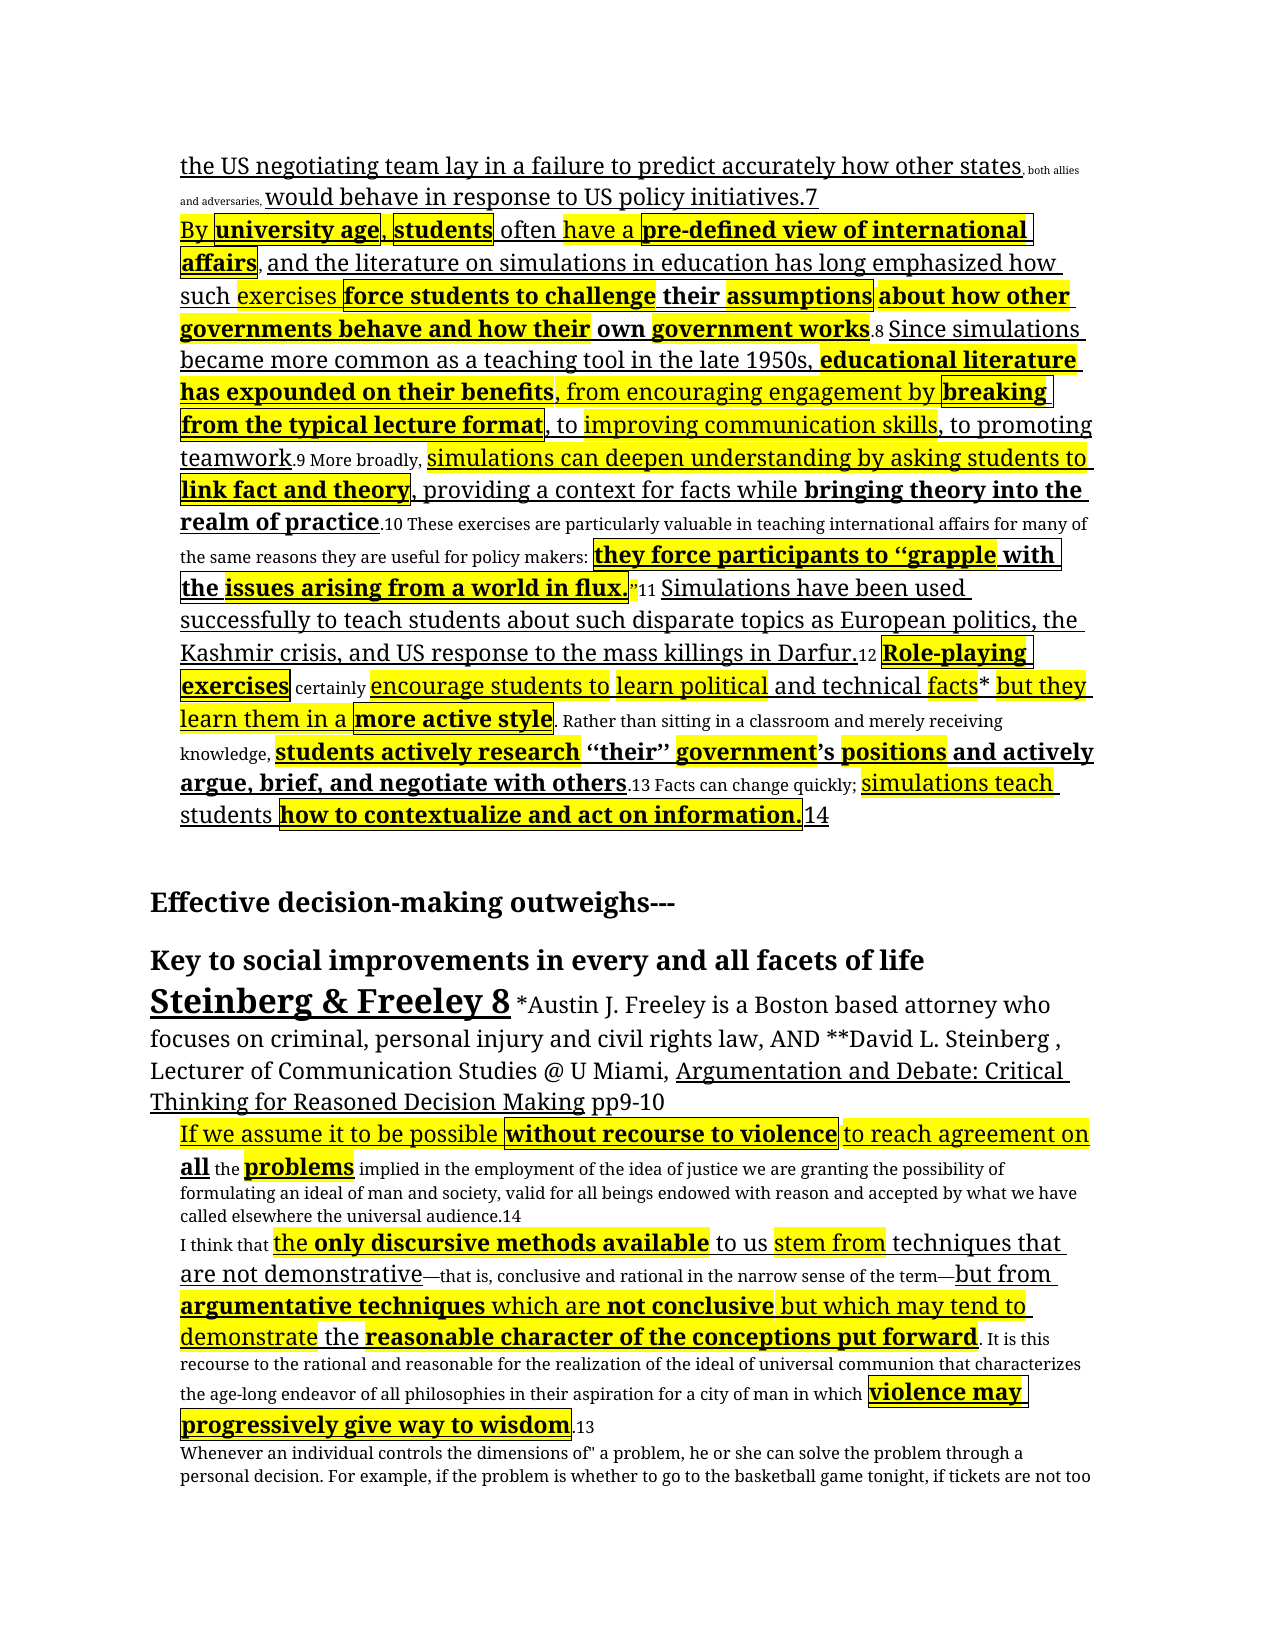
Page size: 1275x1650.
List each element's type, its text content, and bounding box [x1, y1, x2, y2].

text Steinberg & Freeley 8 *Austin J. Freeley is a Boston based attorney who focuses on criminal, personal injury and civil rights law, AND **David L. Steinberg , Lecturer of Communication Studies @ U Miami, Argumentation and Debate: Critical Thinking for Reasoned Decision Making pp9-10 [150, 978, 1125, 1117]
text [180, 1441, 1095, 1487]
text I think that the only discursive methods available to us stem from techniques that are not demonstrative—that is, conclusive and rational in the narrow sense of the term—but from argumentative techniques which are not conclusive but which may tend to demonstrate the reasonable character of the conceptions put forward. It is this recourse to the rational and reasonable for the realization of the ideal of universal communion that characterizes the age-long endeavor of all philosophies in their aspiration for a city of man in which violence may progressively give way to wisdom.13 [180, 1227, 1095, 1441]
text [180, 150, 1095, 212]
text If we assume it to be possible without recourse to violence to reach agreement on all the problems implied in the employment of the idea of justice we are granting the possibility of formulating an ideal of man and society, valid for all beings endowed with reason and accepted by what we have called elsewhere the universal audience.14 [180, 1117, 1095, 1227]
subtitle Key to social improvements in every and all facets of life [150, 941, 1125, 978]
subtitle Effective decision-making outweighs--- [150, 883, 1125, 920]
text By university age, students often have a pre-defined view of international affairs, and the literature on simulations in education has long emphasized how such exercises force students to challenge their assumptions about how other governments behave and how their own government works.8 Since simulations became more common as a teaching tool in the late 1950s, educational literature has expounded on their benefits, from encouraging engagement by breaking from the typical lecture format, to improving communication skills, to promoting teamwork.9 More broadly, simulations can deepen understanding by asking students to link fact and theory, providing a context for facts while bringing theory into the realm of practice.10 These exercises are particularly valuable in teaching international affairs for many of the same reasons they are useful for policy makers: they force participants to ‘‘grapple with the issues arising from a world in flux.’’11 Simulations have been used successfully to teach students about such disparate topics as European politics, the Kashmir crisis, and US response to the mass killings in Darfur.12 Role-playing exercises certainly encourage students to learn political and technical facts* but they learn them in a more active style. Rather than sitting in a classroom and merely receiving knowledge, students actively research ‘‘their’’ government’s positions and actively argue, brief, and negotiate with others.13 Facts can change quickly; simulations teach students how to contextualize and act on information.14 [180, 212, 1095, 831]
